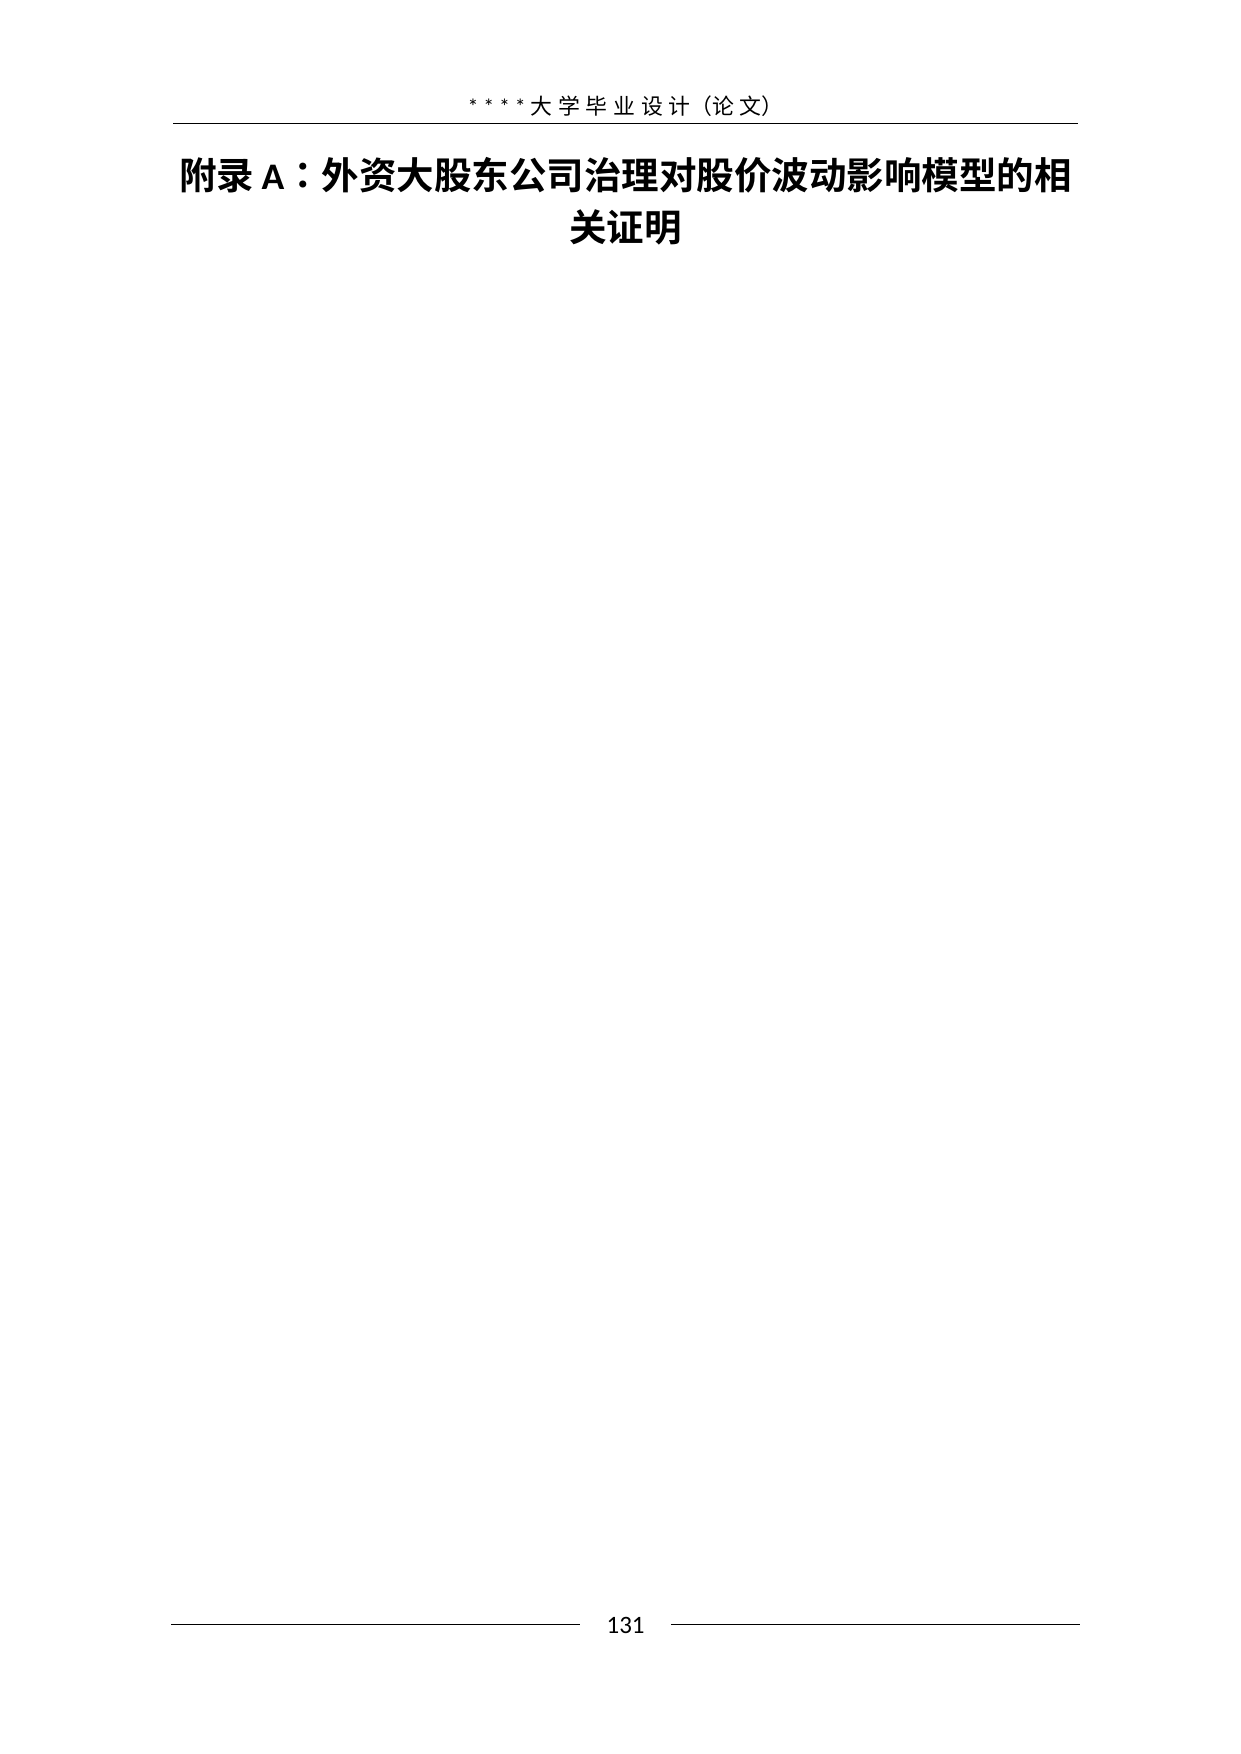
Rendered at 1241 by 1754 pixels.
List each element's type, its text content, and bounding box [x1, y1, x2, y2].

text 附录A：外资大股东公司治理对股价波动影响模型的相关证明 [173, 148, 1078, 252]
